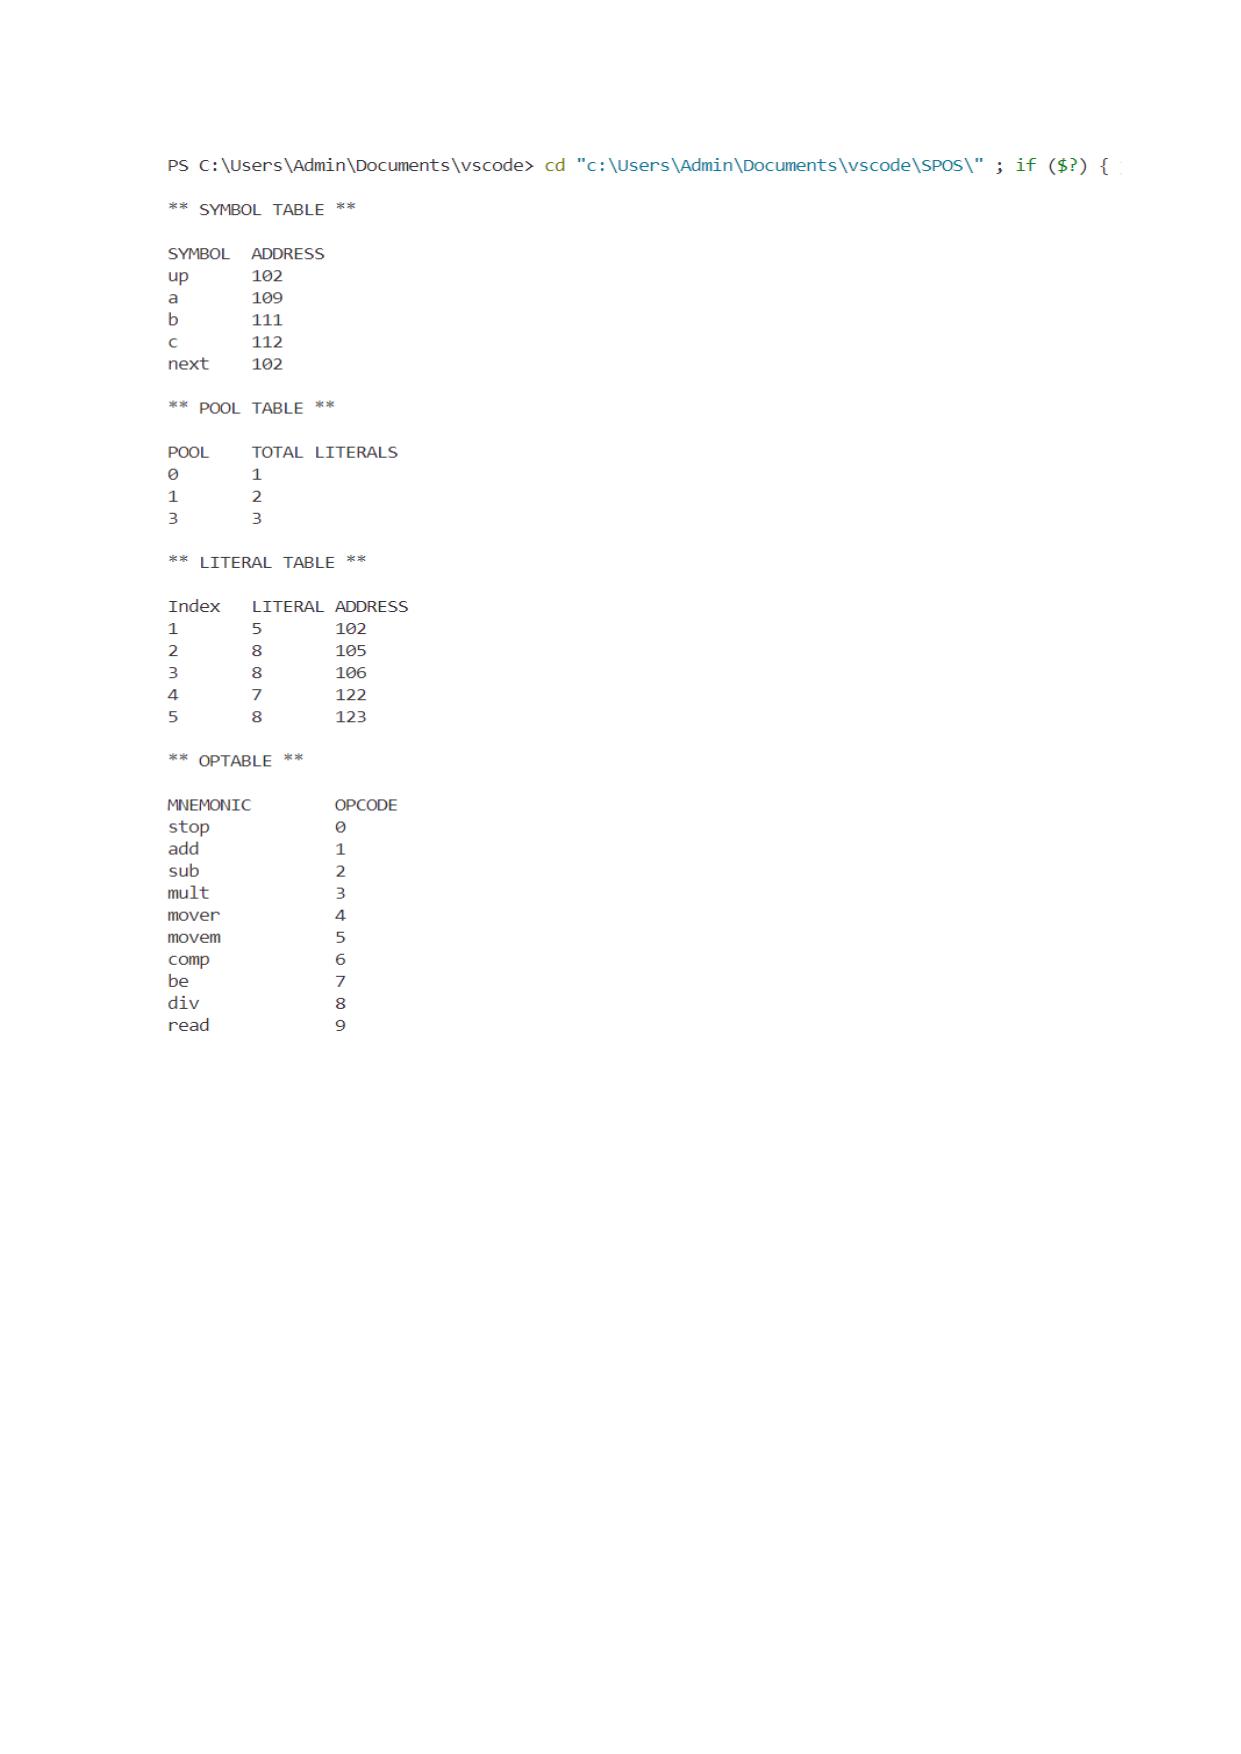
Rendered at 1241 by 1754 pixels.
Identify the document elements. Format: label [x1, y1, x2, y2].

picture [150, 150, 1122, 1049]
